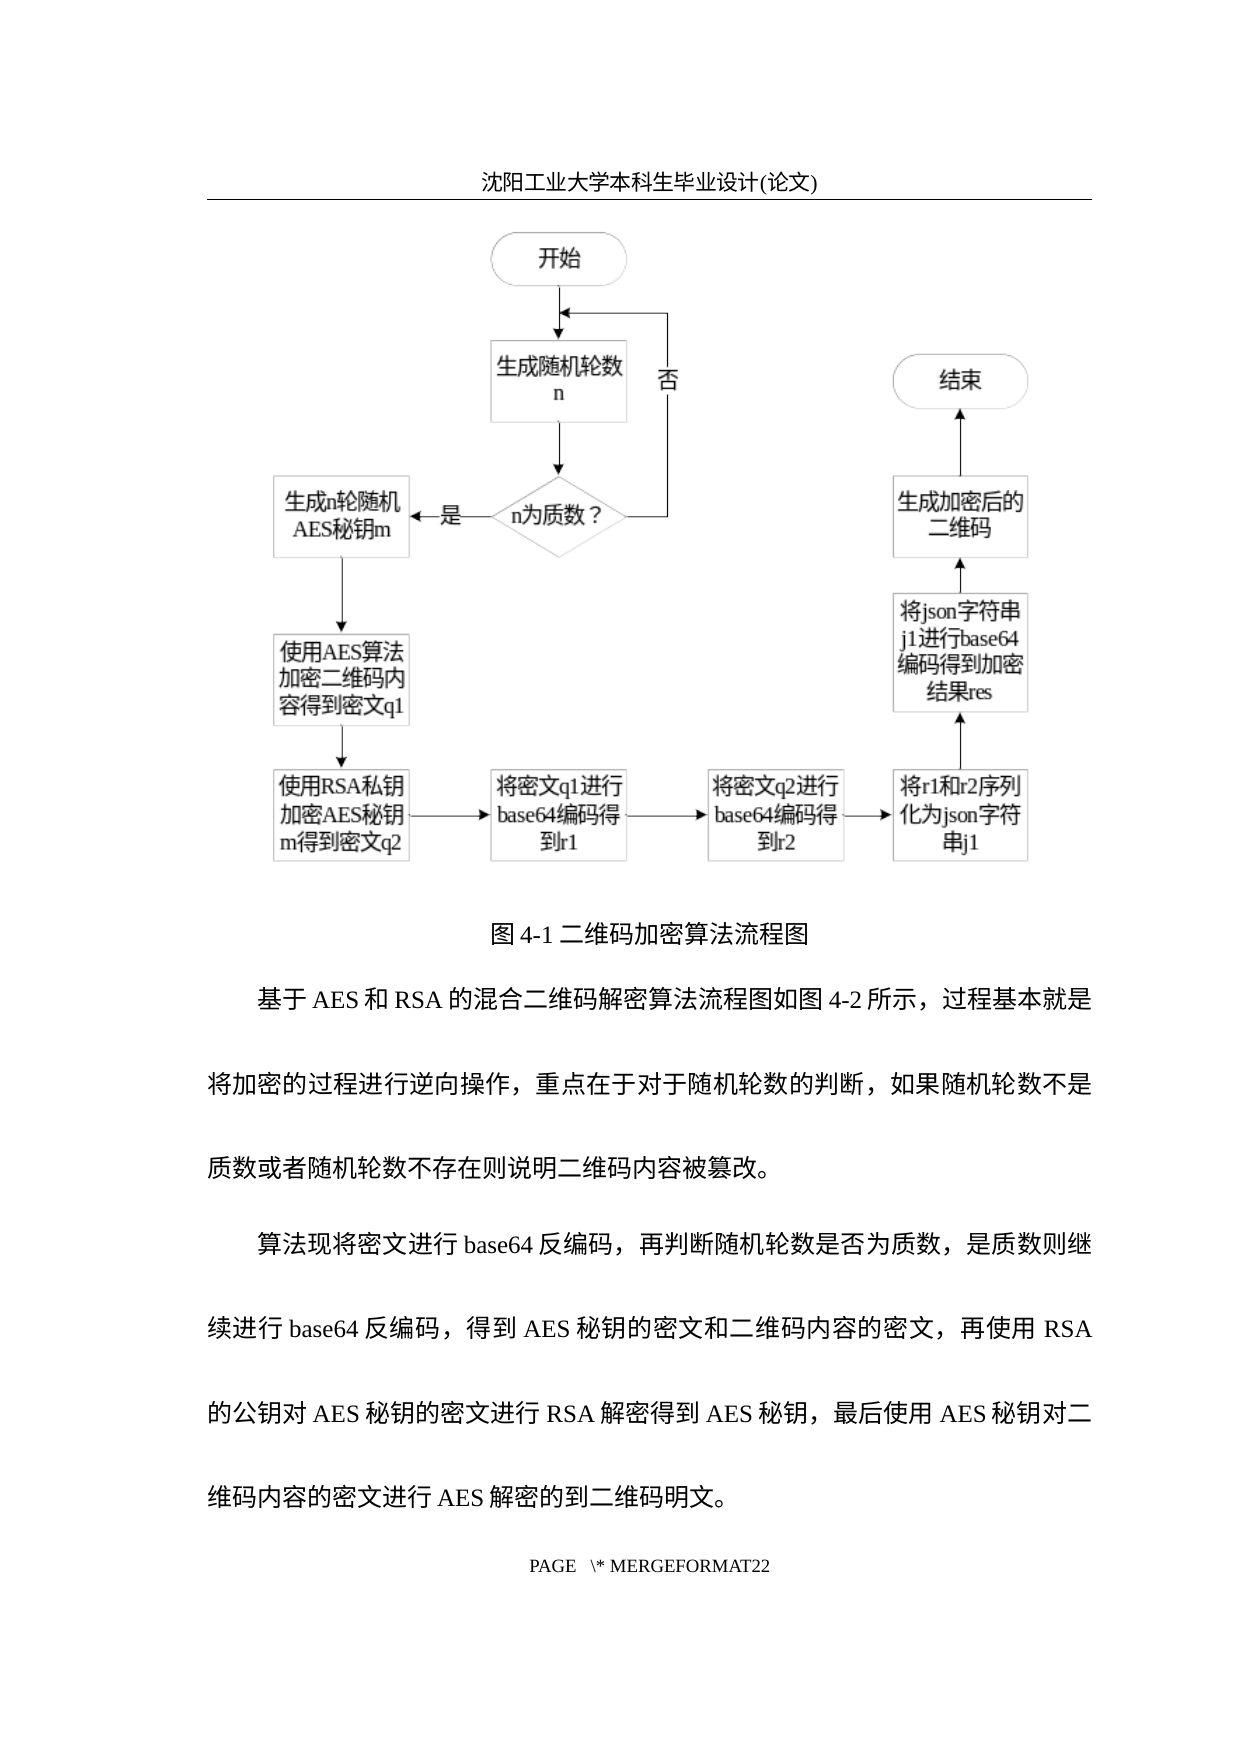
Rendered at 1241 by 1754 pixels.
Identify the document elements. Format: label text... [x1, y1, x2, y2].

text 图4-1 二维码加密算法流程图 [207, 900, 1092, 965]
text 基于AES和RSA的混合二维码解密算法流程图如图4-2所示，过程基本就是将加密的过程进行逆向操作，重点在于对于随机轮数的判断，如果随机轮数不是质数或者随机轮数不存在则说明二维码内容被篡改。 [207, 965, 1092, 1199]
text 算法现将密文进行base64反编码，再判断随机轮数是否为质数，是质数则继续进行base64反编码，得到AES秘钥的密文和二维码内容的密文，再使用RSA的公钥对AES秘钥的密文进行RSA解密得到AES秘钥，最后使用AES秘钥对二维码内容的密文进行AES解密的到二维码明文。 [207, 1210, 1092, 1528]
